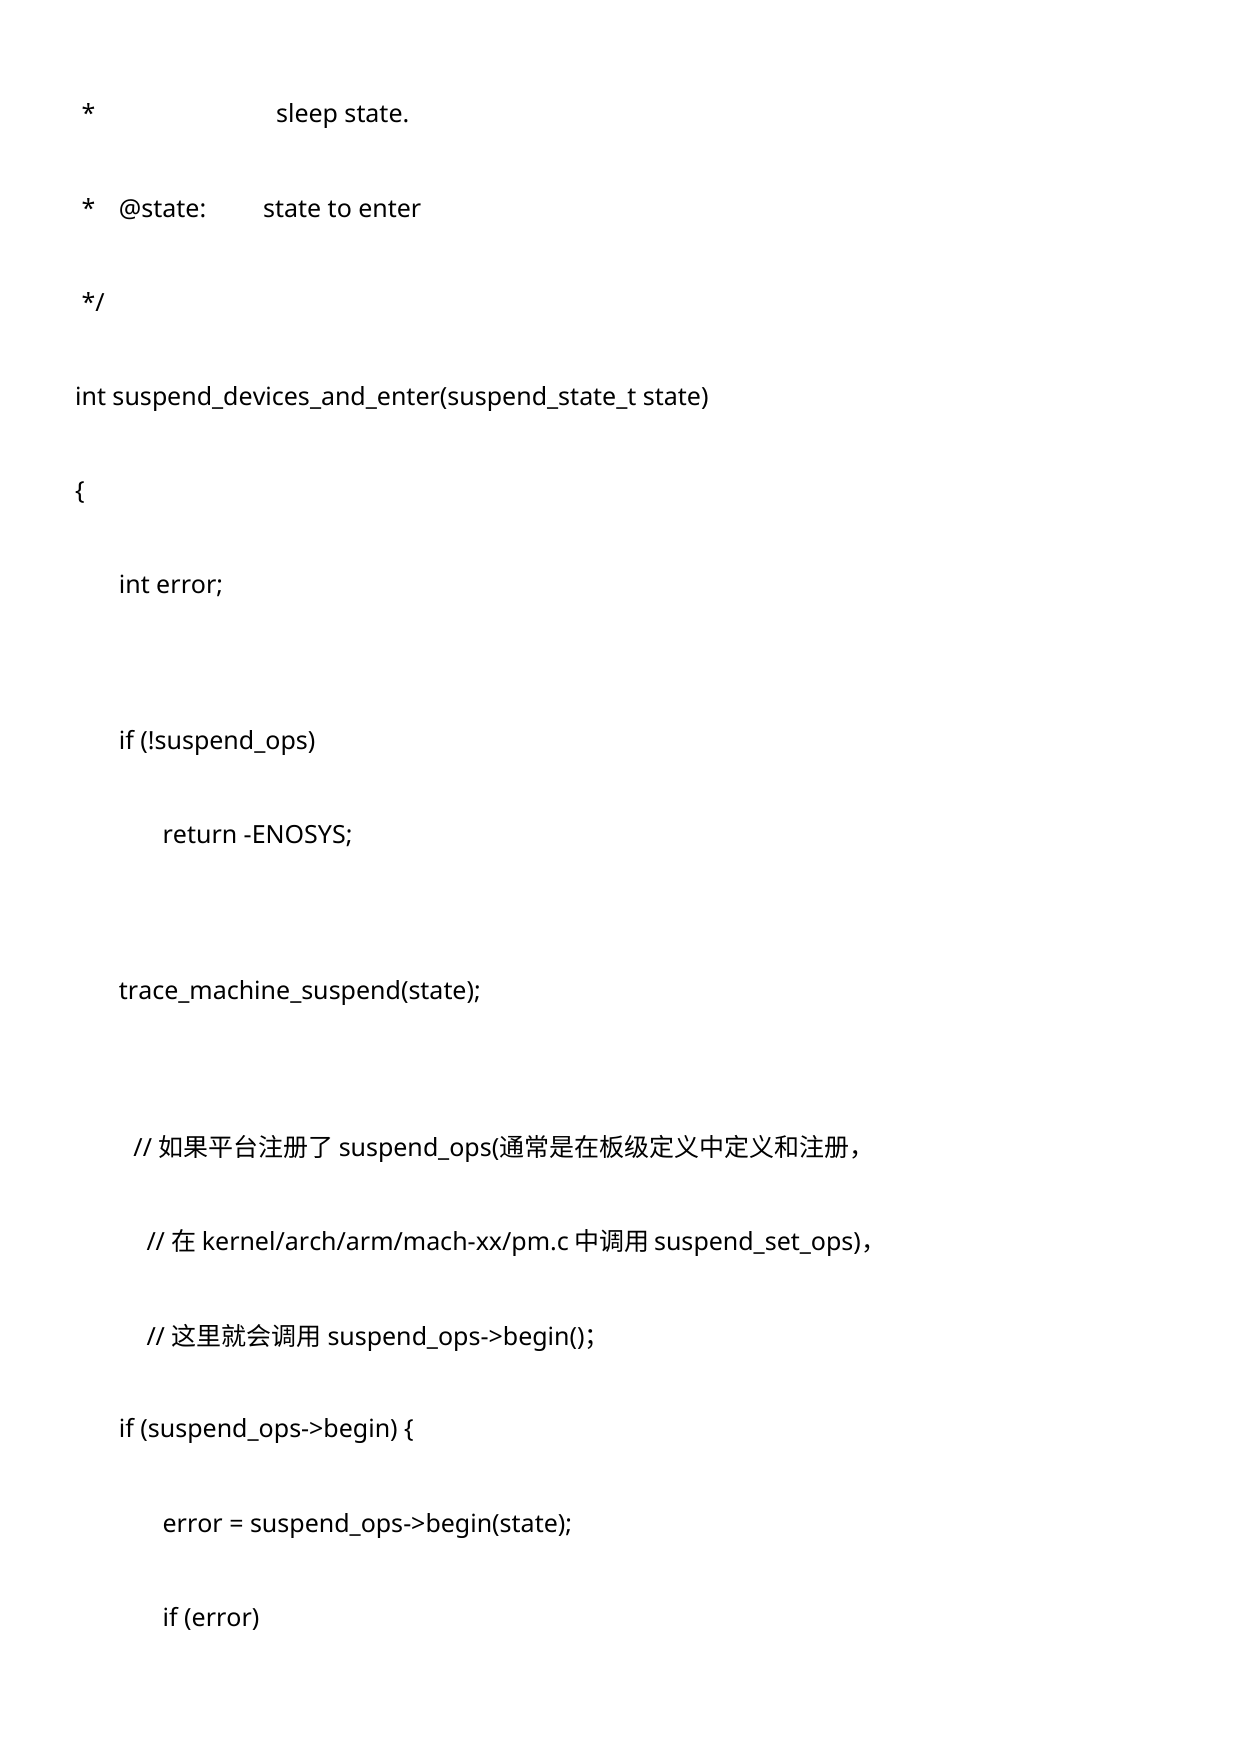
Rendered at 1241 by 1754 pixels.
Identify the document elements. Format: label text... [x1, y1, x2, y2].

text // 如果平台注册了suspend_ops(通常是在板级定义中定义和注册， [75, 1113, 1165, 1178]
text int suspend_devices_and_enter(suspend_state_t state) [75, 363, 1165, 428]
text * @state: state to enter [75, 175, 1165, 240]
text * sleep state. [75, 81, 1165, 146]
text int error; [75, 552, 1165, 617]
text */ [75, 269, 1165, 334]
text // 在kernel/arch/arm/mach-xx/pm.c中调用suspend_set_ops)， [75, 1207, 1165, 1272]
text return -ENOSYS; [75, 802, 1165, 867]
text if (suspend_ops->begin) { [75, 1396, 1165, 1461]
text trace_machine_suspend(state); [75, 957, 1165, 1022]
text { [75, 457, 1165, 522]
text if (error) [75, 1584, 1165, 1649]
text if (!suspend_ops) [75, 707, 1165, 772]
text // 这里就会调用 suspend_ops->begin()； [75, 1302, 1165, 1367]
text error = suspend_ops->begin(state); [75, 1490, 1165, 1555]
